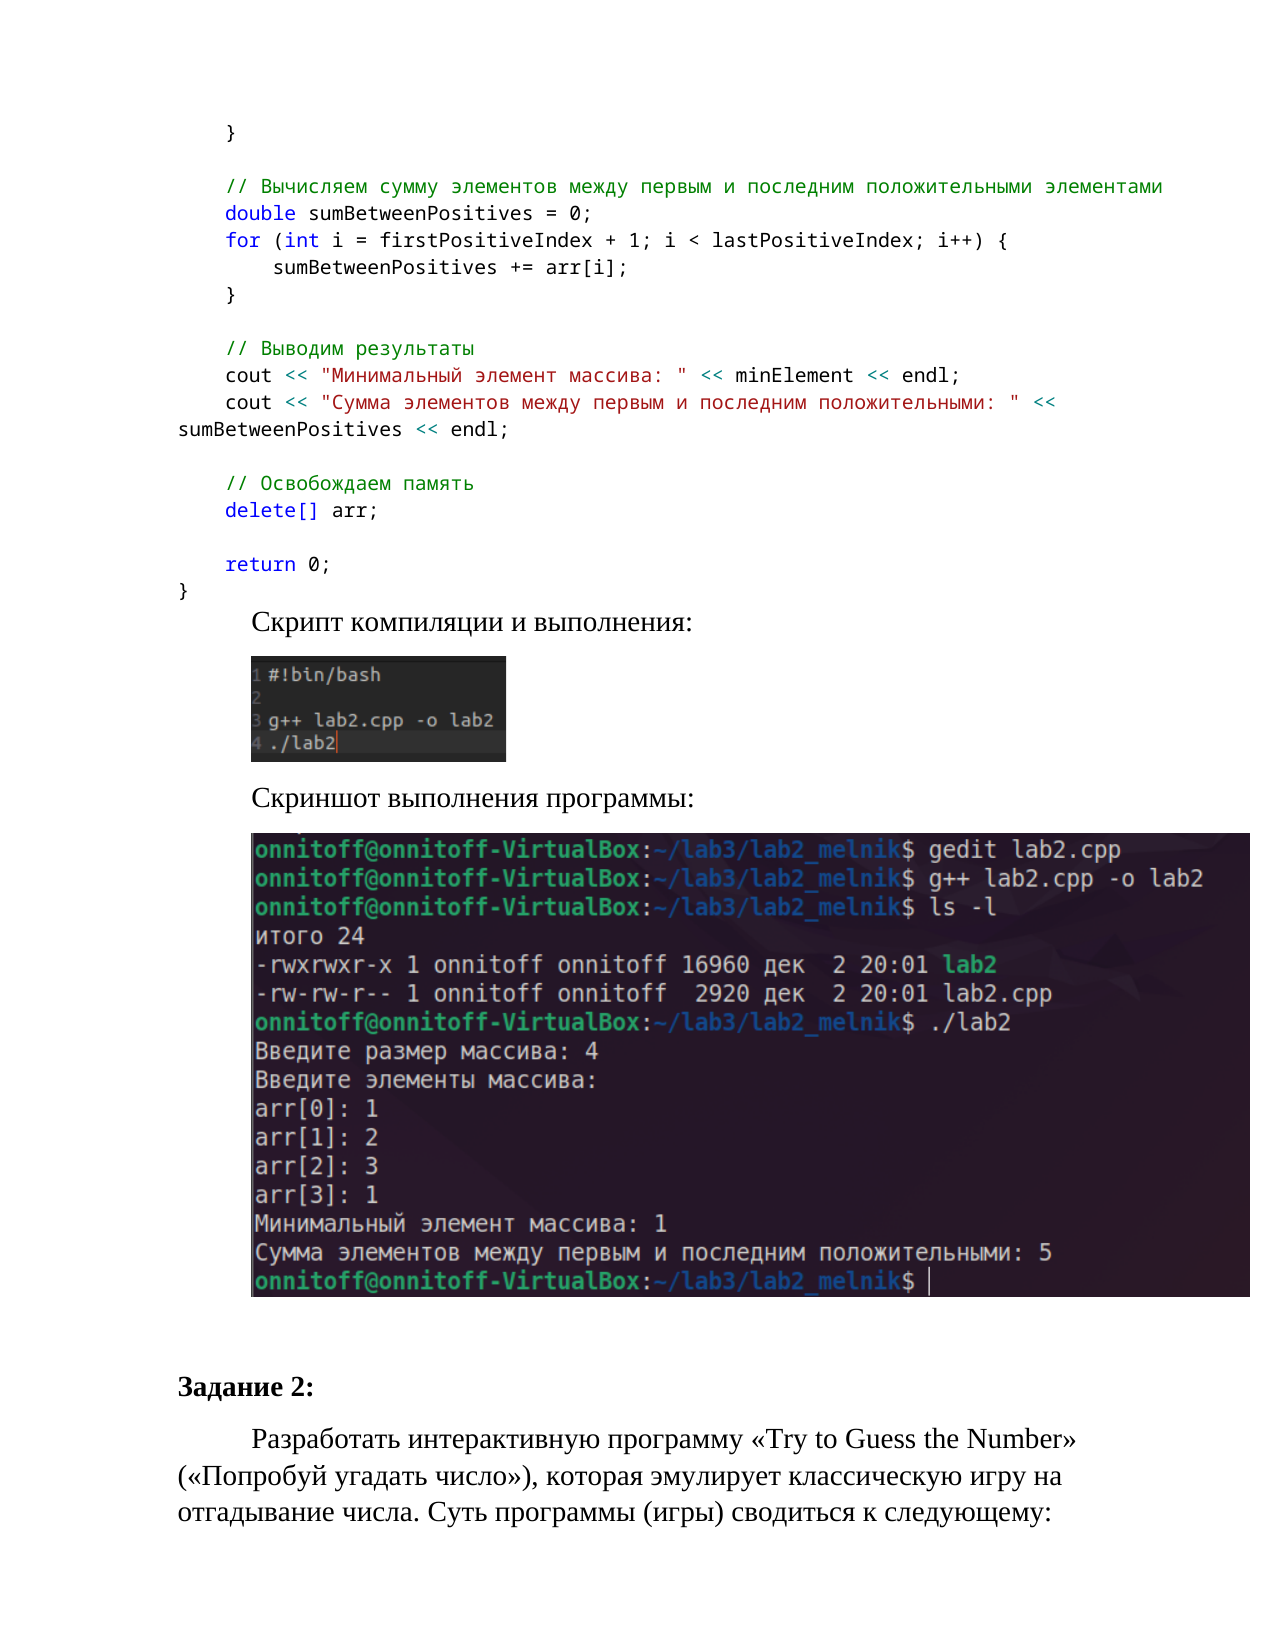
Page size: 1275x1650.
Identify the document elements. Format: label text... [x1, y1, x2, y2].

text } [177, 118, 1186, 145]
text sumBetweenPositives += arr[i]; [177, 253, 1186, 280]
text // Вычисляем сумму элементов между первым и последним положительными элементами [177, 172, 1186, 199]
text cout << "Сумма элементов между первым и последним положительными: " << sumBetweenPositives << endl; [177, 388, 1186, 442]
text // Выводим результаты [177, 334, 1186, 361]
text Задание 2: [177, 1369, 1186, 1402]
text // Освобождаем память [177, 469, 1186, 496]
text Скрипт компиляции и выполнения: [177, 604, 1186, 637]
picture [251, 656, 507, 762]
text cout << "Минимальный элемент массива: " << minElement << endl; [177, 361, 1186, 388]
text Скриншот выполнения программы: [177, 780, 1186, 814]
picture [251, 833, 1250, 1297]
text double sumBetweenPositives = 0; [177, 199, 1186, 226]
text } [177, 280, 1186, 307]
text return 0; [177, 550, 1186, 577]
text for (int i = firstPositiveIndex + 1; i < lastPositiveIndex; i++) { [177, 226, 1186, 253]
text } [177, 577, 1186, 604]
text delete[] arr; [177, 496, 1186, 523]
